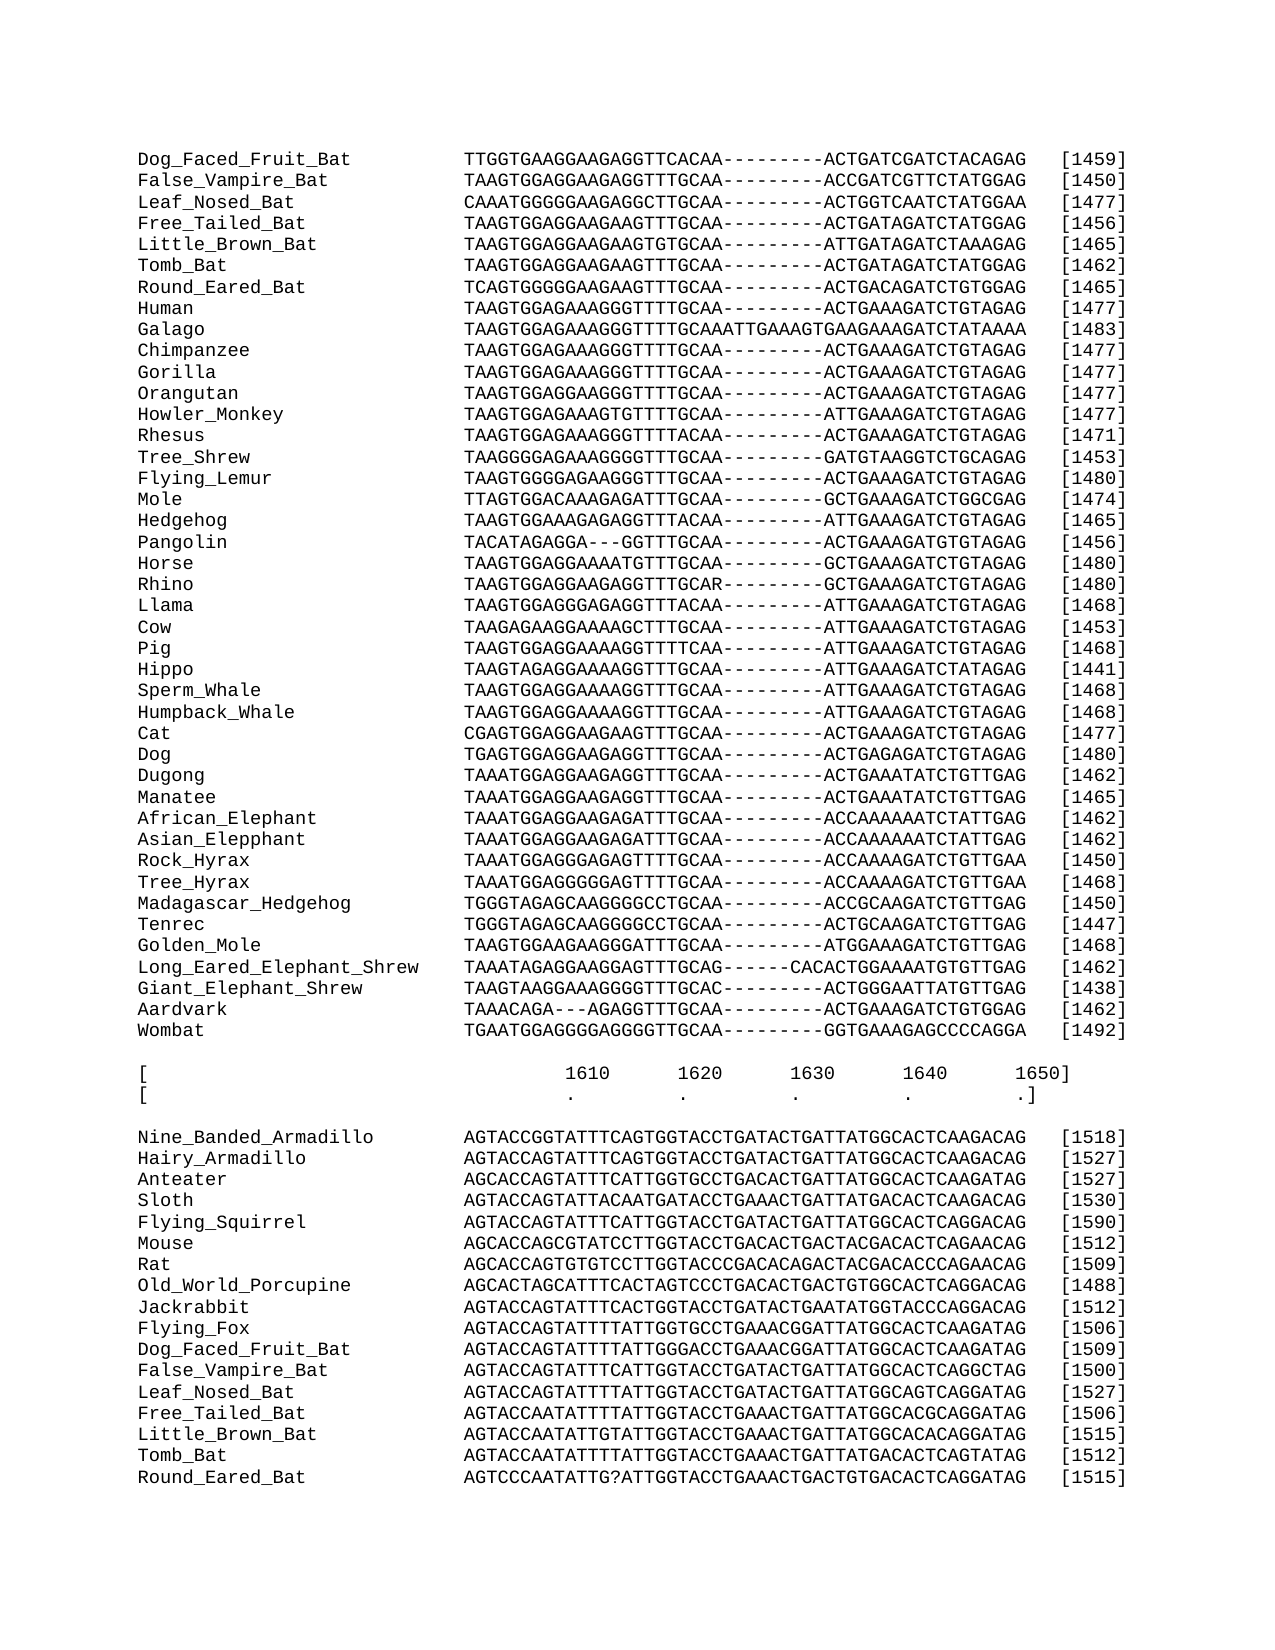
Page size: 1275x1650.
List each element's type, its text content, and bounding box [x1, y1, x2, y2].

text Dog TGAGTGGAGGAAGAGGTTTGCAA---------ACTGAGAGATCTGTAGAG [1480] [137, 745, 1138, 766]
text Mole TTAGTGGACAAAGAGATTTGCAA---------GCTGAAAGATCTGGCGAG [1474] [137, 490, 1138, 511]
text Aardvark TAAACAGA---AGAGGTTTGCAA---------ACTGAAAGATCTGTGGAG [1462] [137, 1000, 1138, 1021]
text Cat CGAGTGGAGGAAGAAGTTTGCAA---------ACTGAAAGATCTGTAGAG [1477] [137, 724, 1138, 745]
text Sloth AGTACCAGTATTACAATGATACCTGAAACTGATTATGACACTCAAGACAG [1530] [137, 1191, 1138, 1212]
text Chimpanzee TAAGTGGAGAAAGGGTTTTGCAA---------ACTGAAAGATCTGTAGAG [1477] [137, 341, 1138, 362]
text Flying_Squirrel AGTACCAGTATTTCATTGGTACCTGATACTGATTATGGCACTCAGGACAG [1590] [137, 1212, 1138, 1234]
text Humpback_Whale TAAGTGGAGGAAAAGGTTTGCAA---------ATTGAAAGATCTGTAGAG [1468] [137, 702, 1138, 724]
text Horse TAAGTGGAGGAAAATGTTTGCAA---------GCTGAAAGATCTGTAGAG [1480] [137, 554, 1138, 575]
text Golden_Mole TAAGTGGAAGAAGGGATTTGCAA---------ATGGAAAGATCTGTTGAG [1468] [137, 936, 1138, 957]
text Asian_Elepphant TAAATGGAGGAAGAGATTTGCAA---------ACCAAAAAATCTATTGAG [1462] [137, 830, 1138, 851]
text Wombat TGAATGGAGGGGAGGGGTTGCAA---------GGTGAAAGAGCCCCAGGA [1492] [137, 1021, 1138, 1042]
text Tomb_Bat AGTACCAATATTTTATTGGTACCTGAAACTGATTATGACACTCAGTATAG [1512] [137, 1446, 1138, 1467]
text Tree_Hyrax TAAATGGAGGGGGAGTTTTGCAA---------ACCAAAAGATCTGTTGAA [1468] [137, 872, 1138, 894]
text False_Vampire_Bat TAAGTGGAGGAAGAGGTTTGCAA---------ACCGATCGTTCTATGGAG [1450] [137, 171, 1138, 192]
text Rock_Hyrax TAAATGGAGGGAGAGTTTTGCAA---------ACCAAAAGATCTGTTGAA [1450] [137, 851, 1138, 872]
text Long_Eared_Elephant_Shrew TAAATAGAGGAAGGAGTTTGCAG------CACACTGGAAAATGTGTTGAG [1462] [137, 957, 1138, 979]
text Flying_Lemur TAAGTGGGGAGAAGGGTTTGCAA---------ACTGAAAGATCTGTAGAG [1480] [137, 469, 1138, 490]
text Giant_Elephant_Shrew TAAGTAAGGAAAGGGGTTTGCAC---------ACTGGGAATTATGTTGAG [1438] [137, 979, 1138, 1000]
text Round_Eared_Bat AGTCCCAATATTG?ATTGGTACCTGAAACTGACTGTGACACTCAGGATAG [1515] [137, 1467, 1138, 1489]
text [ 1610 1620 1630 1640 1650] [137, 1064, 1138, 1085]
text Sperm_Whale TAAGTGGAGGAAAAGGTTTGCAA---------ATTGAAAGATCTGTAGAG [1468] [137, 681, 1138, 702]
text Cow TAAGAGAAGGAAAAGCTTTGCAA---------ATTGAAAGATCTGTAGAG [1453] [137, 617, 1138, 639]
text Tenrec TGGGTAGAGCAAGGGGCCTGCAA---------ACTGCAAGATCTGTTGAG [1447] [137, 915, 1138, 936]
text Pig TAAGTGGAGGAAAAGGTTTTCAA---------ATTGAAAGATCTGTAGAG [1468] [137, 639, 1138, 660]
text Round_Eared_Bat TCAGTGGGGGAAGAAGTTTGCAA---------ACTGACAGATCTGTGGAG [1465] [137, 277, 1138, 299]
text Manatee TAAATGGAGGAAGAGGTTTGCAA---------ACTGAAATATCTGTTGAG [1465] [137, 787, 1138, 809]
text Hairy_Armadillo AGTACCAGTATTTCAGTGGTACCTGATACTGATTATGGCACTCAAGACAG [1527] [137, 1149, 1138, 1170]
text Flying_Fox AGTACCAGTATTTTATTGGTGCCTGAAACGGATTATGGCACTCAAGATAG [1506] [137, 1319, 1138, 1340]
text Dog_Faced_Fruit_Bat TTGGTGAAGGAAGAGGTTCACAA---------ACTGATCGATCTACAGAG [1459] [137, 150, 1138, 171]
text Dog_Faced_Fruit_Bat AGTACCAGTATTTTATTGGGACCTGAAACGGATTATGGCACTCAAGATAG [1509] [137, 1340, 1138, 1361]
text Hedgehog TAAGTGGAAAGAGAGGTTTACAA---------ATTGAAAGATCTGTAGAG [1465] [137, 511, 1138, 532]
text Leaf_Nosed_Bat CAAATGGGGGAAGAGGCTTGCAA---------ACTGGTCAATCTATGGAA [1477] [137, 192, 1138, 214]
text False_Vampire_Bat AGTACCAGTATTTCATTGGTACCTGATACTGATTATGGCACTCAGGCTAG [1500] [137, 1361, 1138, 1382]
text Hippo TAAGTAGAGGAAAAGGTTTGCAA---------ATTGAAAGATCTATAGAG [1441] [137, 660, 1138, 681]
text Gorilla TAAGTGGAGAAAGGGTTTTGCAA---------ACTGAAAGATCTGTAGAG [1477] [137, 362, 1138, 384]
text Little_Brown_Bat AGTACCAATATTGTATTGGTACCTGAAACTGATTATGGCACACAGGATAG [1515] [137, 1425, 1138, 1446]
text [ . . . . .] [137, 1085, 1138, 1106]
text Rhino TAAGTGGAGGAAGAGGTTTGCAR---------GCTGAAAGATCTGTAGAG [1480] [137, 575, 1138, 596]
text Jackrabbit AGTACCAGTATTTCACTGGTACCTGATACTGAATATGGTACCCAGGACAG [1512] [137, 1297, 1138, 1319]
text Llama TAAGTGGAGGGAGAGGTTTACAA---------ATTGAAAGATCTGTAGAG [1468] [137, 596, 1138, 617]
text Howler_Monkey TAAGTGGAGAAAGTGTTTTGCAA---------ATTGAAAGATCTGTAGAG [1477] [137, 405, 1138, 426]
text Leaf_Nosed_Bat AGTACCAGTATTTTATTGGTACCTGATACTGATTATGGCAGTCAGGATAG [1527] [137, 1382, 1138, 1404]
text African_Elephant TAAATGGAGGAAGAGATTTGCAA---------ACCAAAAAATCTATTGAG [1462] [137, 809, 1138, 830]
text Galago TAAGTGGAGAAAGGGTTTTGCAAATTGAAAGTGAAGAAAGATCTATAAAA [1483] [137, 320, 1138, 341]
text Free_Tailed_Bat TAAGTGGAGGAAGAAGTTTGCAA---------ACTGATAGATCTATGGAG [1456] [137, 214, 1138, 235]
text Tomb_Bat TAAGTGGAGGAAGAAGTTTGCAA---------ACTGATAGATCTATGGAG [1462] [137, 256, 1138, 277]
text Pangolin TACATAGAGGA---GGTTTGCAA---------ACTGAAAGATGTGTAGAG [1456] [137, 532, 1138, 554]
text Human TAAGTGGAGAAAGGGTTTTGCAA---------ACTGAAAGATCTGTAGAG [1477] [137, 299, 1138, 320]
text Rat AGCACCAGTGTGTCCTTGGTACCCGACACAGACTACGACACCCAGAACAG [1509] [137, 1255, 1138, 1276]
text Tree_Shrew TAAGGGGAGAAAGGGGTTTGCAA---------GATGTAAGGTCTGCAGAG [1453] [137, 447, 1138, 469]
text Old_World_Porcupine AGCACTAGCATTTCACTAGTCCCTGACACTGACTGTGGCACTCAGGACAG [1488] [137, 1276, 1138, 1297]
text Free_Tailed_Bat AGTACCAATATTTTATTGGTACCTGAAACTGATTATGGCACGCAGGATAG [1506] [137, 1404, 1138, 1425]
text Dugong TAAATGGAGGAAGAGGTTTGCAA---------ACTGAAATATCTGTTGAG [1462] [137, 766, 1138, 787]
text Rhesus TAAGTGGAGAAAGGGTTTTACAA---------ACTGAAAGATCTGTAGAG [1471] [137, 426, 1138, 447]
text Mouse AGCACCAGCGTATCCTTGGTACCTGACACTGACTACGACACTCAGAACAG [1512] [137, 1234, 1138, 1255]
text Orangutan TAAGTGGAGGAAGGGTTTTGCAA---------ACTGAAAGATCTGTAGAG [1477] [137, 384, 1138, 405]
text Anteater AGCACCAGTATTTCATTGGTGCCTGACACTGATTATGGCACTCAAGATAG [1527] [137, 1170, 1138, 1191]
text Little_Brown_Bat TAAGTGGAGGAAGAAGTGTGCAA---------ATTGATAGATCTAAAGAG [1465] [137, 235, 1138, 256]
text Madagascar_Hedgehog TGGGTAGAGCAAGGGGCCTGCAA---------ACCGCAAGATCTGTTGAG [1450] [137, 894, 1138, 915]
text Nine_Banded_Armadillo AGTACCGGTATTTCAGTGGTACCTGATACTGATTATGGCACTCAAGACAG [1518] [137, 1127, 1138, 1149]
